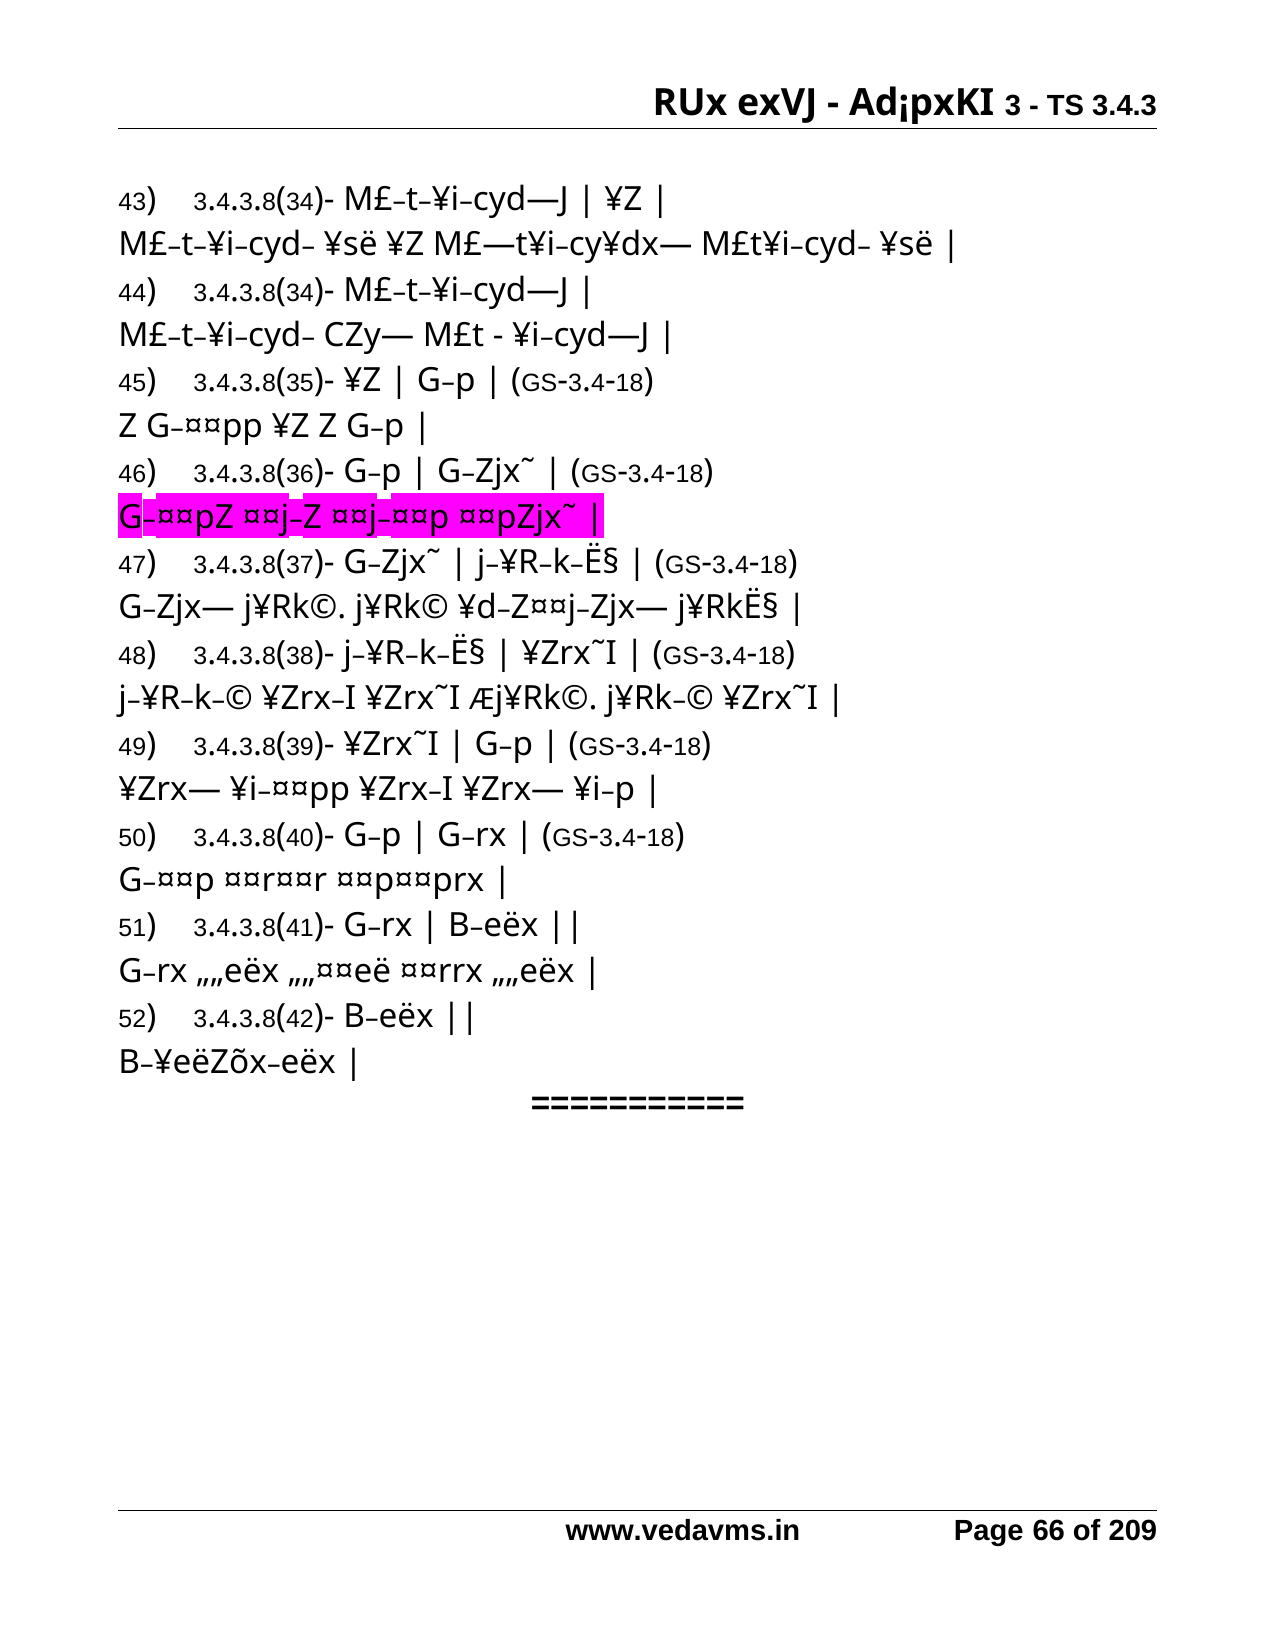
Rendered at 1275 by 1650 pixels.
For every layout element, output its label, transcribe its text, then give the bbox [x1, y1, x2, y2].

text G–Zjx— j¥Rk©. j¥Rk© ¥d–Z¤¤j–Zjx— j¥RkË§ | [118, 583, 1157, 629]
text M£–t–¥i–cyd– ¥së ¥Z M£—t¥i–cy¥dx— M£t¥i–cyd– ¥së | [118, 220, 1157, 265]
text Z G–¤¤pp ¥Z Z G–p | [118, 402, 1157, 447]
text 50) 3.4.3.8(40)- G–p | G–rx | (GS-3.4-18) [118, 810, 1157, 856]
text G–rx „„eëx „„¤¤eë ¤¤rrx „„eëx | [118, 947, 1157, 992]
text j–¥R–k–© ¥Zrx–I ¥Zrx˜I Æj¥Rk©. j¥Rk–© ¥Zrx˜I | [118, 674, 1157, 719]
text G–¤¤pZ ¤¤j–Z ¤¤j–¤¤p ¤¤pZjx˜ | [118, 492, 1157, 538]
text 47) 3.4.3.8(37)- G–Zjx˜ | j–¥R–k–Ë§ | (GS-3.4-18) [118, 538, 1157, 583]
text B–¥eëZõx–eëx | [118, 1037, 1157, 1083]
text ¥Zrx— ¥i–¤¤pp ¥Zrx–I ¥Zrx— ¥i–p | [118, 765, 1157, 810]
text 43) 3.4.3.8(34)- M£–t–¥i–cyd—J | ¥Z | [118, 174, 1157, 220]
text =========== [118, 1083, 1157, 1121]
text 49) 3.4.3.8(39)- ¥Zrx˜I | G–p | (GS-3.4-18) [118, 719, 1157, 765]
text 44) 3.4.3.8(34)- M£–t–¥i–cyd—J | [118, 265, 1157, 311]
text G–¤¤p ¤¤r¤¤r ¤¤p¤¤prx | [118, 856, 1157, 901]
text 51) 3.4.3.8(41)- G–rx | B–eëx || [118, 901, 1157, 947]
text 48) 3.4.3.8(38)- j–¥R–k–Ë§ | ¥Zrx˜I | (GS-3.4-18) [118, 629, 1157, 674]
text 45) 3.4.3.8(35)- ¥Z | G–p | (GS-3.4-18) [118, 356, 1157, 402]
text 46) 3.4.3.8(36)- G–p | G–Zjx˜ | (GS-3.4-18) [118, 447, 1157, 492]
text 52) 3.4.3.8(42)- B–eëx || [118, 992, 1157, 1037]
text M£–t–¥i–cyd– CZy— M£t - ¥i–cyd—J | [118, 311, 1157, 356]
